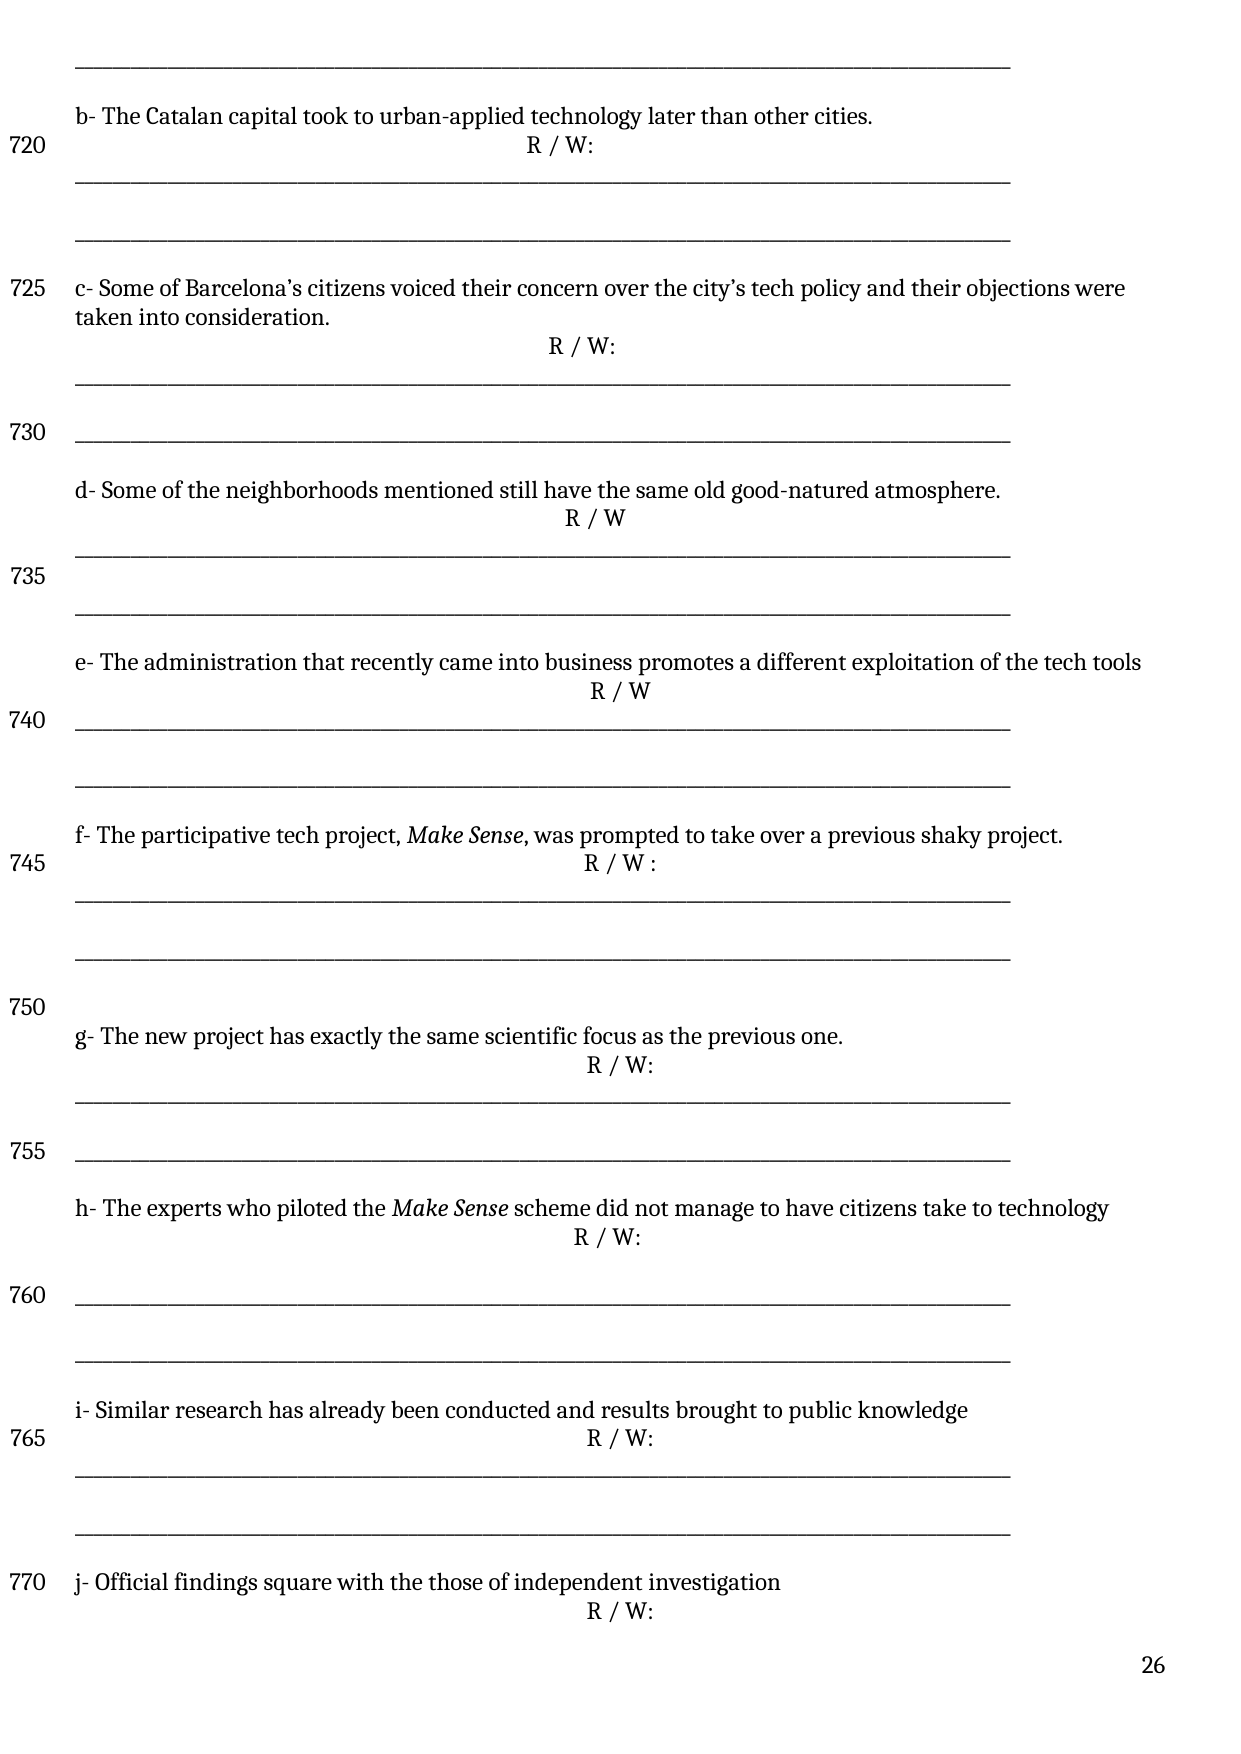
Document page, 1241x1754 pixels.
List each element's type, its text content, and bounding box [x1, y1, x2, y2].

text d- Some of the neighborhoods mentioned still have the same old good-natured atmosphere. [75, 476, 1165, 504]
text j- Official findings square with the those of independent investigation [75, 1568, 1165, 1597]
text _____________________________________________________________________________________________________ [75, 763, 1165, 792]
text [75, 159, 1165, 188]
text R / W: [75, 1424, 1165, 1453]
text f- The participative tech project, Make Sense, was prompted to take over a previous shaky project. [75, 821, 1165, 849]
text _____________________________________________________________________________________________________ [75, 1453, 1165, 1482]
text _____________________________________________________________________________________________________ [75, 936, 1165, 964]
text _____________________________________________________________________________________________________ [75, 1281, 1165, 1309]
text _____________________________________________________________________________________________________ [75, 533, 1165, 562]
text _____________________________________________________________________________________________________ [75, 591, 1165, 619]
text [75, 1511, 1165, 1539]
text R / W [75, 504, 1165, 533]
text b- The Catalan capital took to urban-applied technology later than other cities. [75, 102, 1165, 131]
text _____________________________________________________________________________________________________ [75, 418, 1165, 447]
text _____________________________________________________________________________________________________ [75, 361, 1165, 389]
text i- Similar research has already been conducted and results brought to public knowledge [75, 1396, 1165, 1424]
text _____________________________________________________________________________________________________ [75, 1338, 1165, 1367]
text h- The experts who piloted the Make Sense scheme did not manage to have citizens take to technology R / W: [75, 1194, 1165, 1252]
text c- Some of Barcelona’s citizens voiced their concern over the city’s tech policy and their objections were taken into consideration. [75, 274, 1165, 332]
text _____________________________________________________________________________________________________ [75, 1079, 1165, 1108]
text _____________________________________________________________________________________________________ [75, 1137, 1165, 1166]
text R / W: [370, 131, 1165, 159]
text R / W: [75, 332, 1165, 361]
text _____________________________________________________________________________________________________ [75, 878, 1165, 907]
text e- The administration that recently came into business promotes a different exploitation of the tech tools [75, 648, 1165, 677]
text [75, 44, 1165, 73]
text R / W : [75, 849, 1165, 878]
text R / W: [75, 1597, 1165, 1626]
text _____________________________________________________________________________________________________ [75, 706, 1165, 734]
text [75, 217, 1165, 246]
text R / W [75, 677, 1165, 706]
text g- The new project has exactly the same scientific focus as the previous one. [75, 1022, 1165, 1051]
text R / W: [75, 1051, 1165, 1079]
